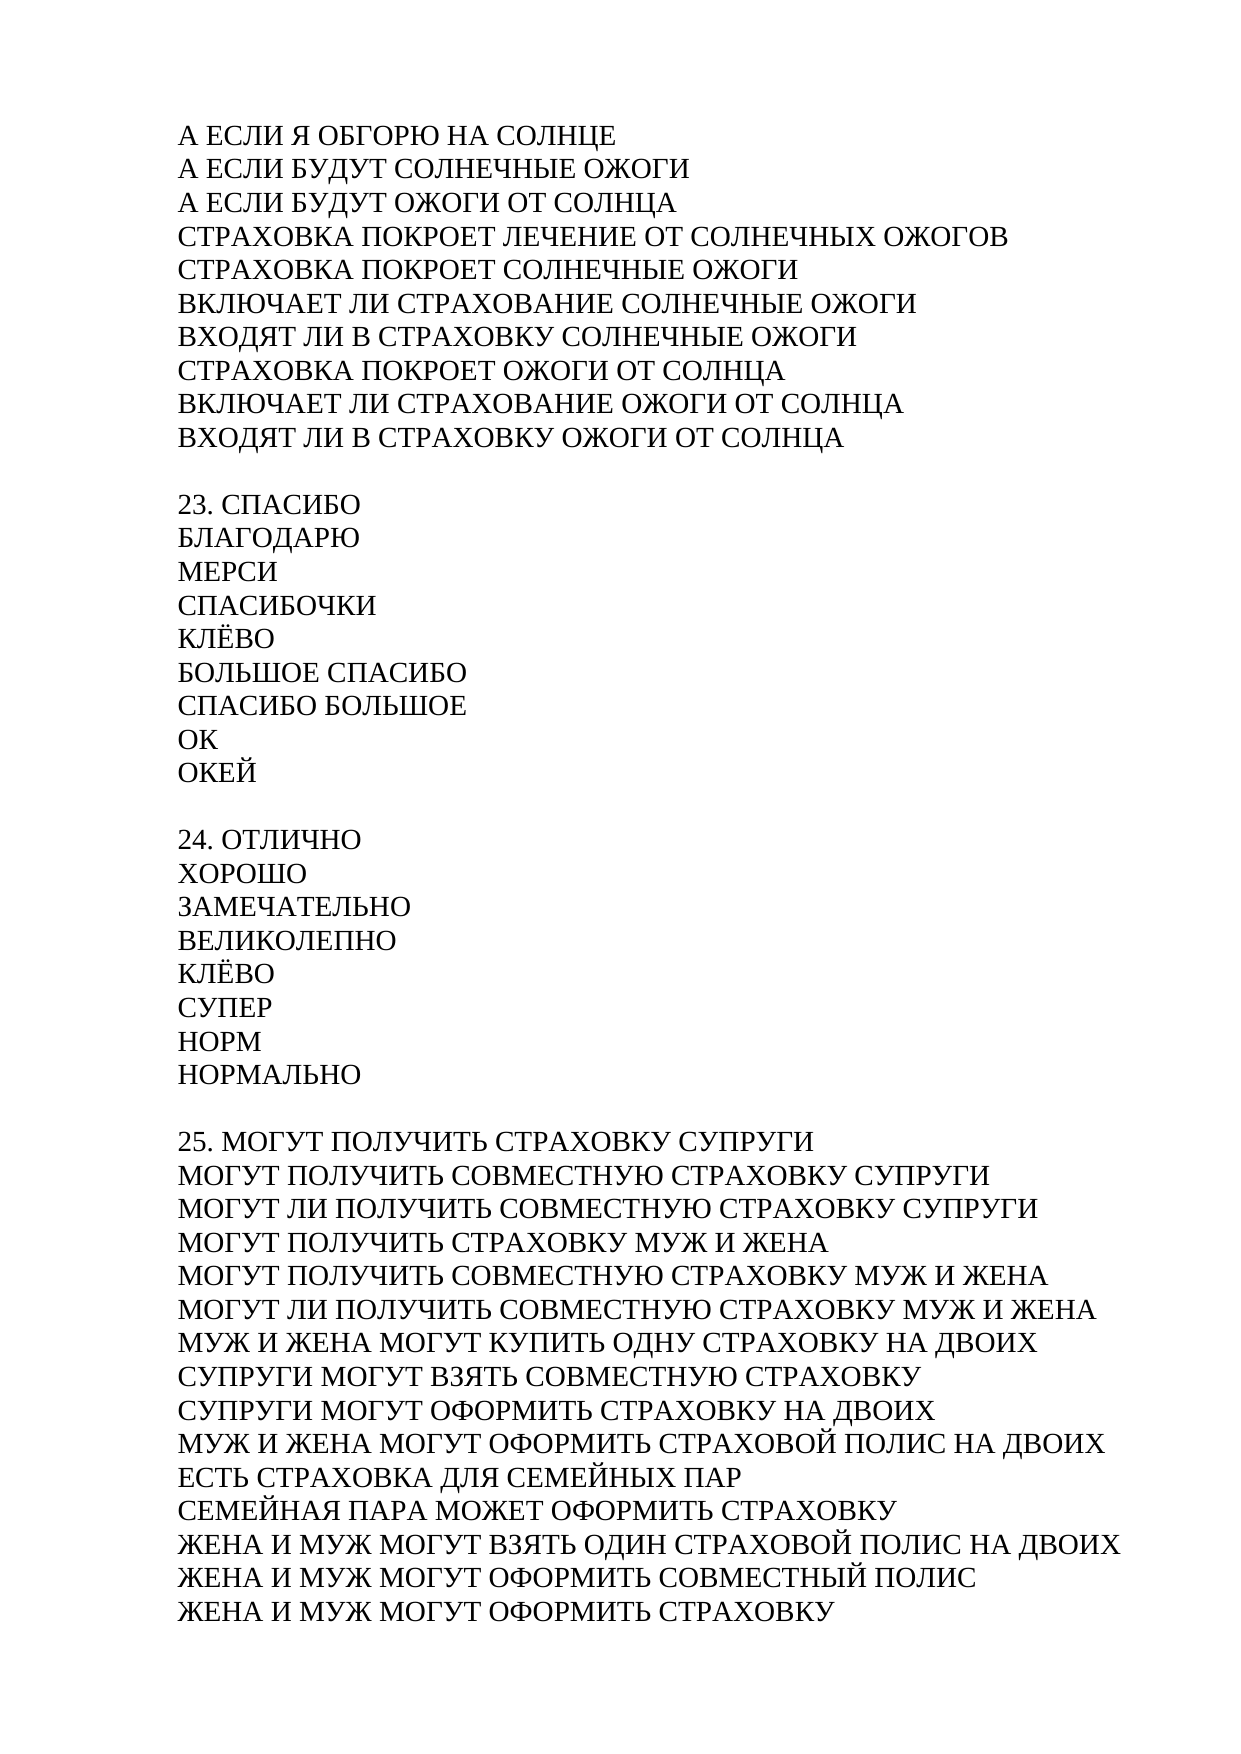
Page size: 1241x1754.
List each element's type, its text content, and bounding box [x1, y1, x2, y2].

text ВХОДЯТ ЛИ В СТРАХОВКУ СОЛНЕЧНЫЕ ОЖОГИ [177, 319, 1152, 353]
text НОРМ [177, 1024, 1152, 1057]
text ХОРОШО [177, 856, 1152, 889]
text ОК [177, 722, 1152, 755]
text 25. МОГУТ ПОЛУЧИТЬ СТРАХОВКУ СУПРУГИ [177, 1124, 1152, 1158]
text МОГУТ ПОЛУЧИТЬ СТРАХОВКУ МУЖ И ЖЕНА [177, 1225, 1152, 1258]
text ЖЕНА И МУЖ МОГУТ ОФОРМИТЬ СОВМЕСТНЫЙ ПОЛИС [177, 1560, 1152, 1594]
text МЕРСИ [177, 554, 1152, 588]
text МОГУТ ПОЛУЧИТЬ СОВМЕСТНУЮ СТРАХОВКУ МУЖ И ЖЕНА [177, 1258, 1152, 1292]
text 24. ОТЛИЧНО [177, 822, 1152, 856]
text ВКЛЮЧАЕТ ЛИ СТРАХОВАНИЕ СОЛНЕЧНЫЕ ОЖОГИ [177, 286, 1152, 319]
text ЗАМЕЧАТЕЛЬНО [177, 889, 1152, 923]
text А ЕСЛИ Я ОБГОРЮ НА СОЛНЦЕ [177, 118, 1152, 152]
text ВКЛЮЧАЕТ ЛИ СТРАХОВАНИЕ ОЖОГИ ОТ СОЛНЦА [177, 386, 1152, 420]
text КЛЁВО [177, 957, 1152, 990]
text СТРАХОВКА ПОКРОЕТ СОЛНЕЧНЫЕ ОЖОГИ [177, 252, 1152, 286]
text ВХОДЯТ ЛИ В СТРАХОВКУ ОЖОГИ ОТ СОЛНЦА [177, 420, 1152, 453]
text МУЖ И ЖЕНА МОГУТ КУПИТЬ ОДНУ СТРАХОВКУ НА ДВОИХ [177, 1326, 1152, 1359]
text НОРМАЛЬНО [177, 1057, 1152, 1091]
text СЕМЕЙНАЯ ПАРА МОЖЕТ ОФОРМИТЬ СТРАХОВКУ [177, 1493, 1152, 1527]
text СПАСИБО БОЛЬШОЕ [177, 688, 1152, 722]
text ЖЕНА И МУЖ МОГУТ ОФОРМИТЬ СТРАХОВКУ [177, 1594, 1152, 1627]
text МУЖ И ЖЕНА МОГУТ ОФОРМИТЬ СТРАХОВОЙ ПОЛИС НА ДВОИХ [177, 1426, 1152, 1460]
text СТРАХОВКА ПОКРОЕТ ОЖОГИ ОТ СОЛНЦА [177, 353, 1152, 386]
text ВЕЛИКОЛЕПНО [177, 923, 1152, 957]
text БОЛЬШОЕ СПАСИБО [177, 655, 1152, 688]
text СУПРУГИ МОГУТ ВЗЯТЬ СОВМЕСТНУЮ СТРАХОВКУ [177, 1359, 1152, 1393]
text 23. СПАСИБО [177, 487, 1152, 521]
text ОКЕЙ [177, 755, 1152, 789]
text ЕСТЬ СТРАХОВКА ДЛЯ СЕМЕЙНЫХ ПАР [177, 1460, 1152, 1493]
text СУПЕР [177, 990, 1152, 1024]
text СУПРУГИ МОГУТ ОФОРМИТЬ СТРАХОВКУ НА ДВОИХ [177, 1393, 1152, 1426]
text МОГУТ ЛИ ПОЛУЧИТЬ СОВМЕСТНУЮ СТРАХОВКУ МУЖ И ЖЕНА [177, 1292, 1152, 1326]
text СТРАХОВКА ПОКРОЕТ ЛЕЧЕНИЕ ОТ СОЛНЕЧНЫХ ОЖОГОВ [177, 219, 1152, 252]
text КЛЁВО [177, 621, 1152, 655]
text МОГУТ ЛИ ПОЛУЧИТЬ СОВМЕСТНУЮ СТРАХОВКУ СУПРУГИ [177, 1191, 1152, 1225]
text БЛАГОДАРЮ [177, 521, 1152, 554]
text А ЕСЛИ БУДУТ ОЖОГИ ОТ СОЛНЦА [177, 185, 1152, 219]
text МОГУТ ПОЛУЧИТЬ СОВМЕСТНУЮ СТРАХОВКУ СУПРУГИ [177, 1158, 1152, 1191]
text А ЕСЛИ БУДУТ СОЛНЕЧНЫЕ ОЖОГИ [177, 152, 1152, 185]
text СПАСИБОЧКИ [177, 588, 1152, 621]
text ЖЕНА И МУЖ МОГУТ ВЗЯТЬ ОДИН СТРАХОВОЙ ПОЛИС НА ДВОИХ [177, 1527, 1152, 1560]
